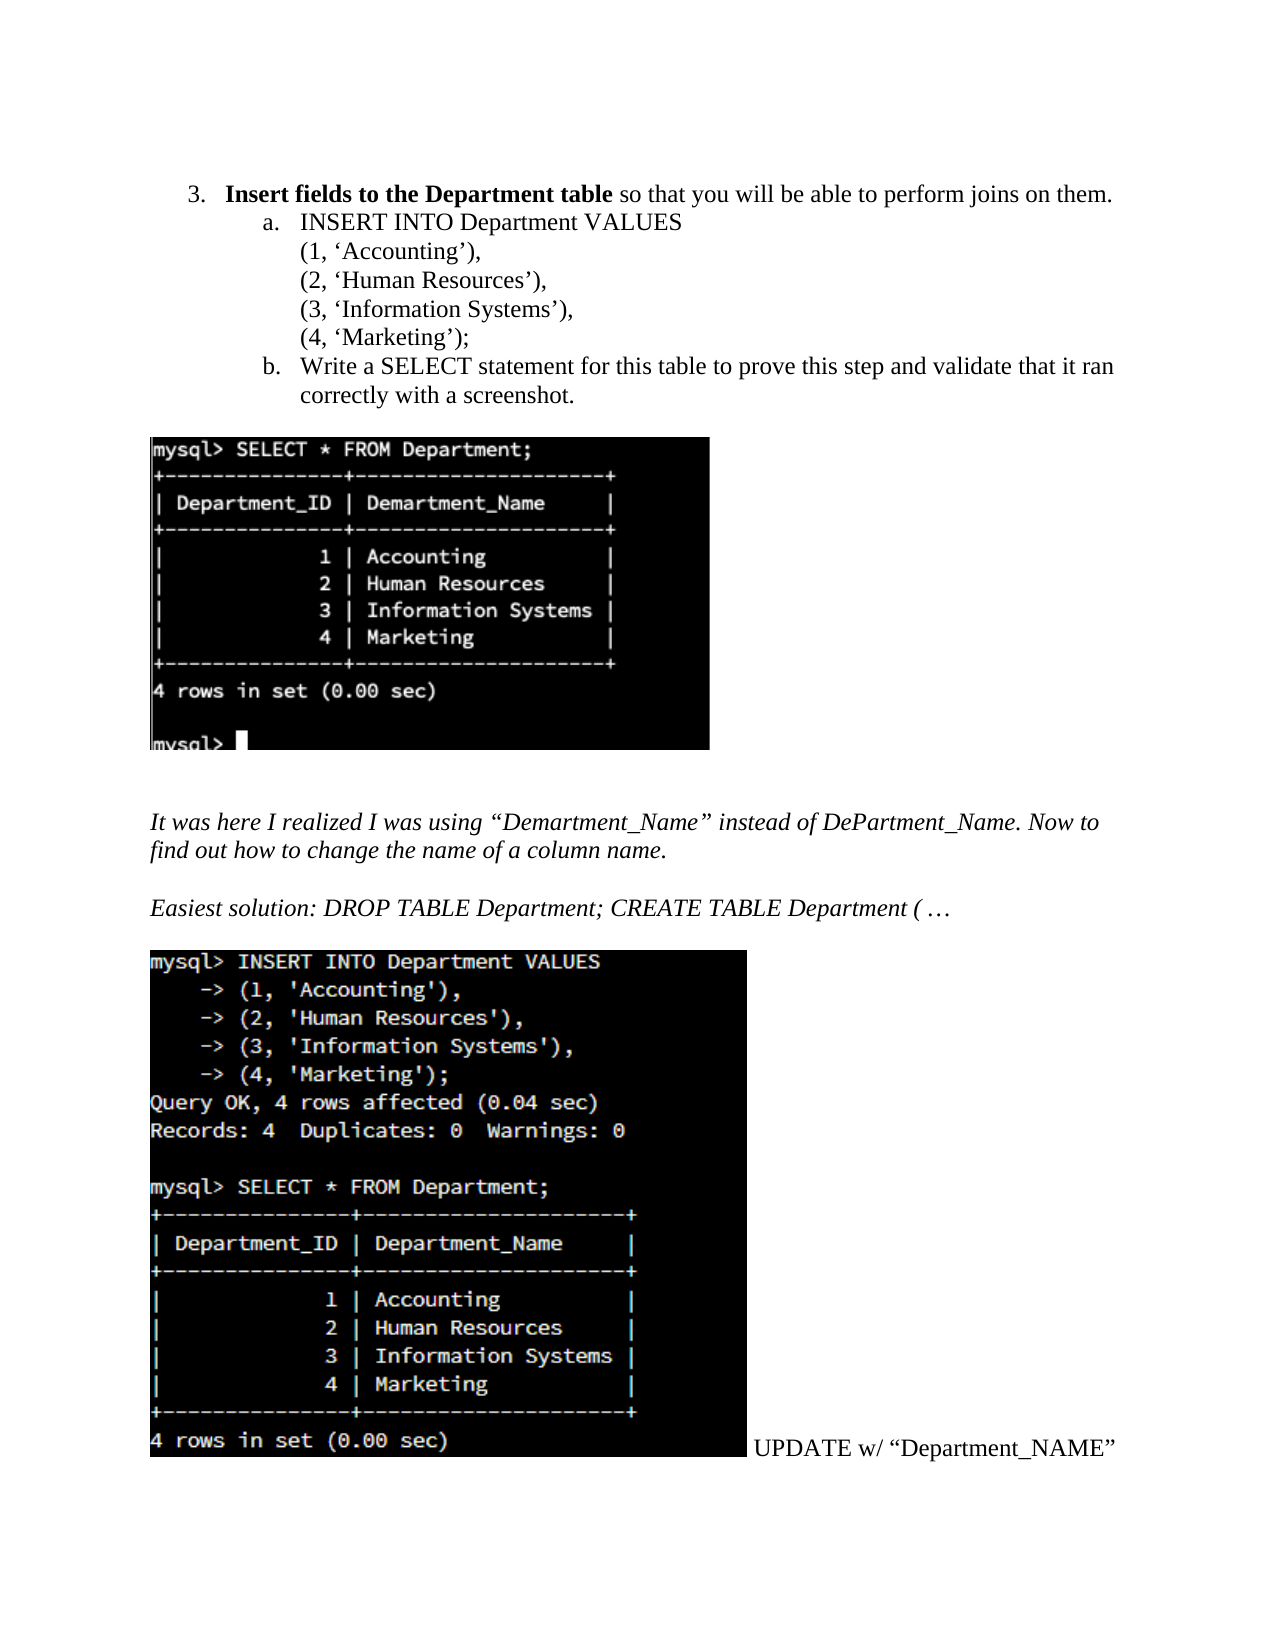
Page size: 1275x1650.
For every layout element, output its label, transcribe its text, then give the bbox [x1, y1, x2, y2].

picture [150, 950, 747, 1457]
text Easiest solution: DROP TABLE Department; CREATE TABLE Department ( … [150, 893, 1125, 922]
list Write a SELECT statement for this table to prove this step and validate that it ran correctly with a screenshot. [262, 351, 1125, 409]
list INSERT INTO Department VALUES (1, ‘Accounting’), (2, ‘Human Resources’), (3, ‘Information Systems’), (4, ‘Marketing’); [262, 207, 1125, 351]
text It was here I realized I was using “Demartment_Name” instead of DePartment_Name. Now to find out how to change the name of a column name. [150, 807, 1125, 864]
list Insert fields to the Department table so that you will be able to perform joins on them. [187, 179, 1125, 207]
picture [150, 437, 710, 750]
